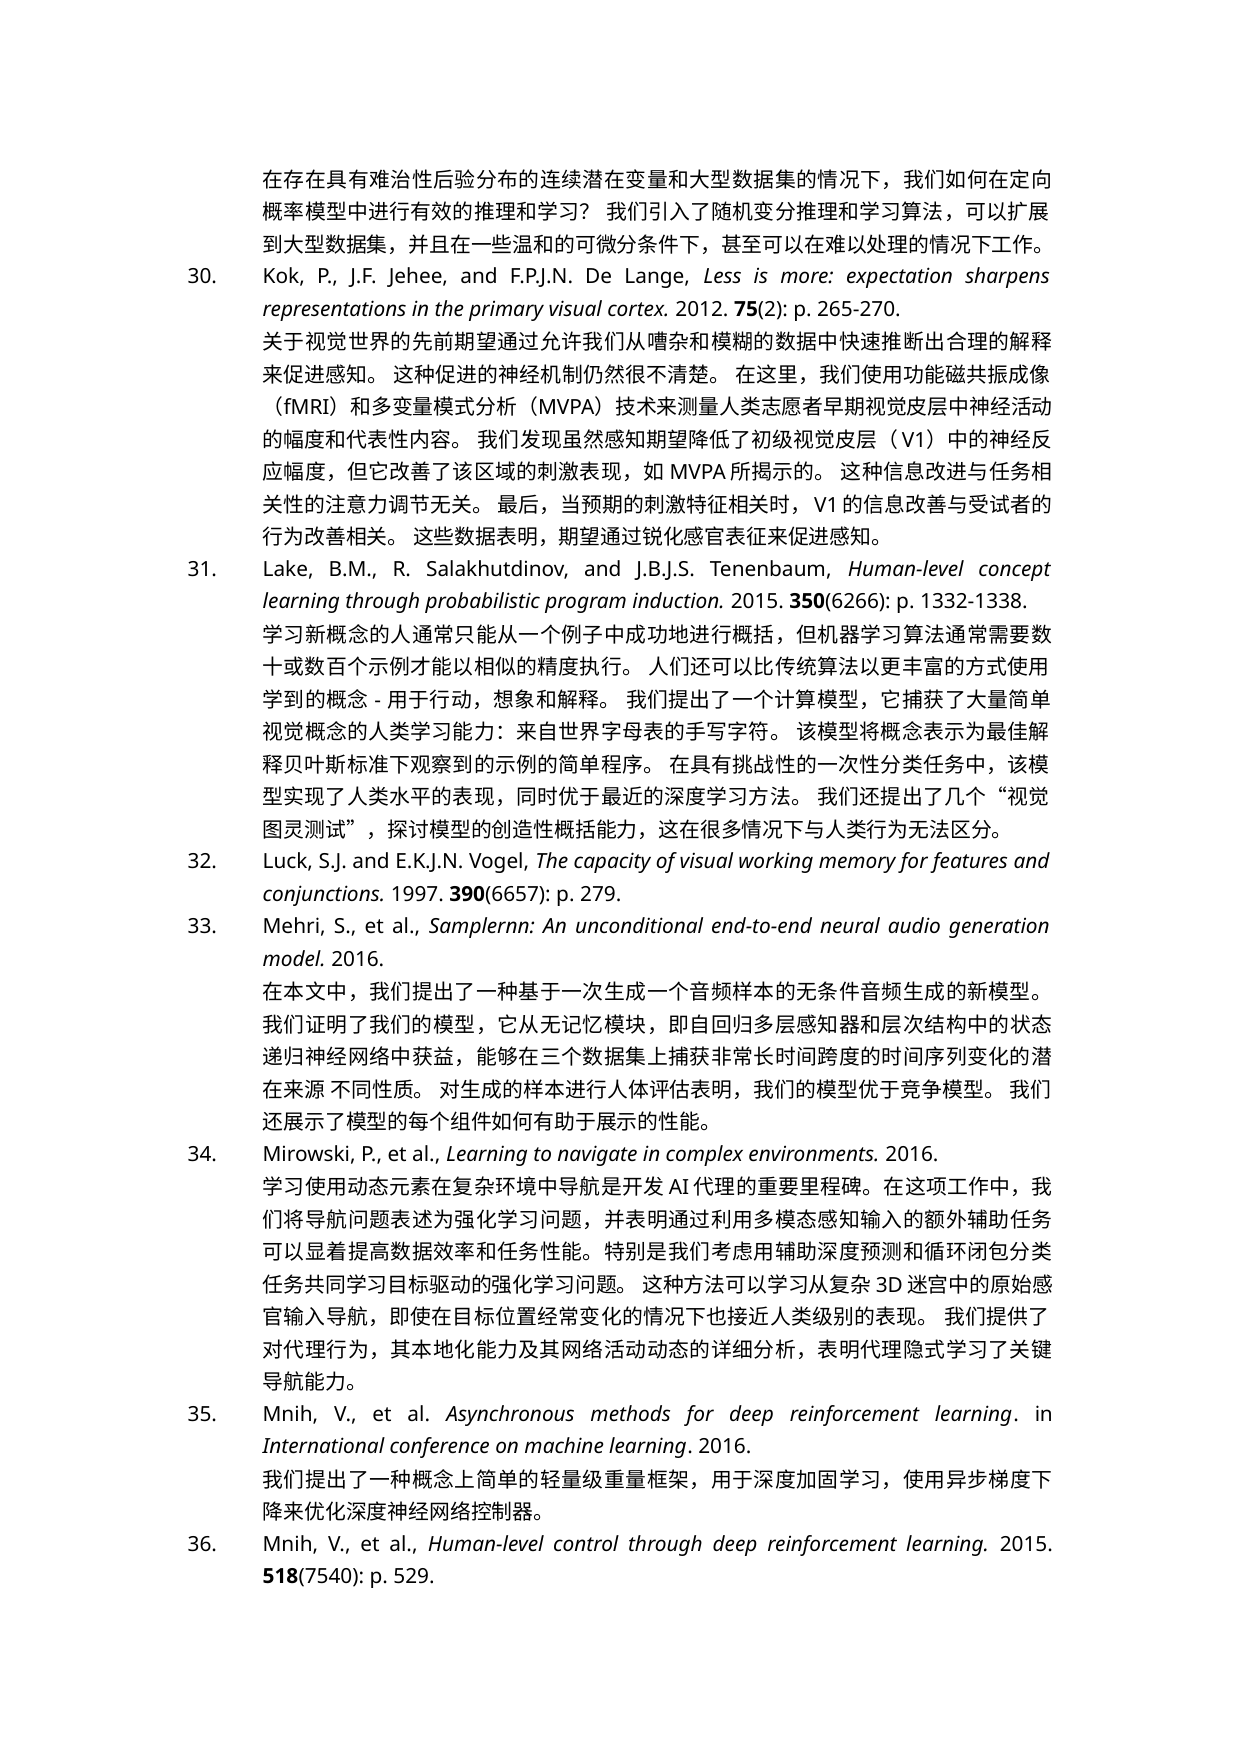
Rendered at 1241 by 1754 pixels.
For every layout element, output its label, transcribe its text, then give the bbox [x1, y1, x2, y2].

text 我们提出了一种概念上简单的轻量级重量框架，用于深度加固学习，使用异步梯度下降来优化深度神经网络控制器。 [262, 1462, 1053, 1527]
text 32. Luck, S.J. and E.K.J.N. Vogel, The capacity of visual working memory for features and conjunctions. 1997. 390(6657): p. 279. [187, 844, 1053, 909]
text 在存在具有难治性后验分布的连续潜在变量和大型数据集的情况下，我们如何在定向概率模型中进行有效的推理和学习？ 我们引入了随机变分推理和学习算法，可以扩展到大型数据集，并且在一些温和的可微分条件下，甚至可以在难以处理的情况下工作。 [262, 162, 1053, 259]
text 在本文中，我们提出了一种基于一次生成一个音频样本的无条件音频生成的新模型。 我们证明了我们的模型，它从无记忆模块，即自回归多层感知器和层次结构中的状态递归神经网络中获益，能够在三个数据集上捕获非常长时间跨度的时间序列变化的潜在来源 不同性质。 对生成的样本进行人体评估表明，我们的模型优于竞争模型。 我们还展示了模型的每个组件如何有助于展示的性能。 [262, 974, 1053, 1137]
text 31. Lake, B.M., R. Salakhutdinov, and J.B.J.S. Tenenbaum, Human-level concept learning through probabilistic program induction. 2015. 350(6266): p. 1332-1338. [187, 552, 1053, 617]
text 36. Mnih, V., et al., Human-level control through deep reinforcement learning. 2015. 518(7540): p. 529. [187, 1527, 1053, 1592]
text 学习使用动态元素在复杂环境中导航是开发AI代理的重要里程碑。在这项工作中，我们将导航问题表述为强化学习问题，并表明通过利用多模态感知输入的额外辅助任务可以显着提高数据效率和任务性能。特别是我们考虑用辅助深度预测和循环闭包分类任务共同学习目标驱动的强化学习问题。 这种方法可以学习从复杂3D迷宫中的原始感官输入导航，即使在目标位置经常变化的情况下也接近人类级别的表现。 我们提供了对代理行为，其本地化能力及其网络活动动态的详细分析，表明代理隐式学习了关键导航能力。 [262, 1169, 1053, 1397]
text 35. Mnih, V., et al. Asynchronous methods for deep reinforcement learning. in International conference on machine learning. 2016. [187, 1397, 1053, 1462]
text 34. Mirowski, P., et al., Learning to navigate in complex environments. 2016. [187, 1137, 1053, 1169]
text 关于视觉世界的先前期望通过允许我们从嘈杂和模糊的数据中快速推断出合理的解释来促进感知。 这种促进的神经机制仍然很不清楚。 在这里，我们使用功能磁共振成像（fMRI）和多变量模式分析（MVPA）技术来测量人类志愿者早期视觉皮层中神经活动的幅度和代表性内容。 我们发现虽然感知期望降低了初级视觉皮层（V1）中的神经反应幅度，但它改善了该区域的刺激表现，如MVPA所揭示的。 这种信息改进与任务相关性的注意力调节无关。 最后，当预期的刺激特征相关时，V1的信息改善与受试者的行为改善相关。 这些数据表明，期望通过锐化感官表征来促进感知。 [262, 324, 1053, 552]
text 30. Kok, P., J.F. Jehee, and F.P.J.N. De Lange, Less is more: expectation sharpens representations in the primary visual cortex. 2012. 75(2): p. 265-270. [187, 259, 1053, 324]
text 33. Mehri, S., et al., Samplernn: An unconditional end-to-end neural audio generation model. 2016. [187, 909, 1053, 974]
text 学习新概念的人通常只能从一个例子中成功地进行概括，但机器学习算法通常需要数十或数百个示例才能以相似的精度执行。 人们还可以比传统算法以更丰富的方式使用学到的概念 - 用于行动，想象和解释。 我们提出了一个计算模型，它捕获了大量简单视觉概念的人类学习能力：来自世界字母表的手写字符。 该模型将概念表示为最佳解释贝叶斯标准下观察到的示例的简单程序。 在具有挑战性的一次性分类任务中，该模型实现了人类水平的表现，同时优于最近的深度学习方法。 我们还提出了几个“视觉图灵测试”，探讨模型的创造性概括能力，这在很多情况下与人类行为无法区分。 [262, 617, 1053, 844]
